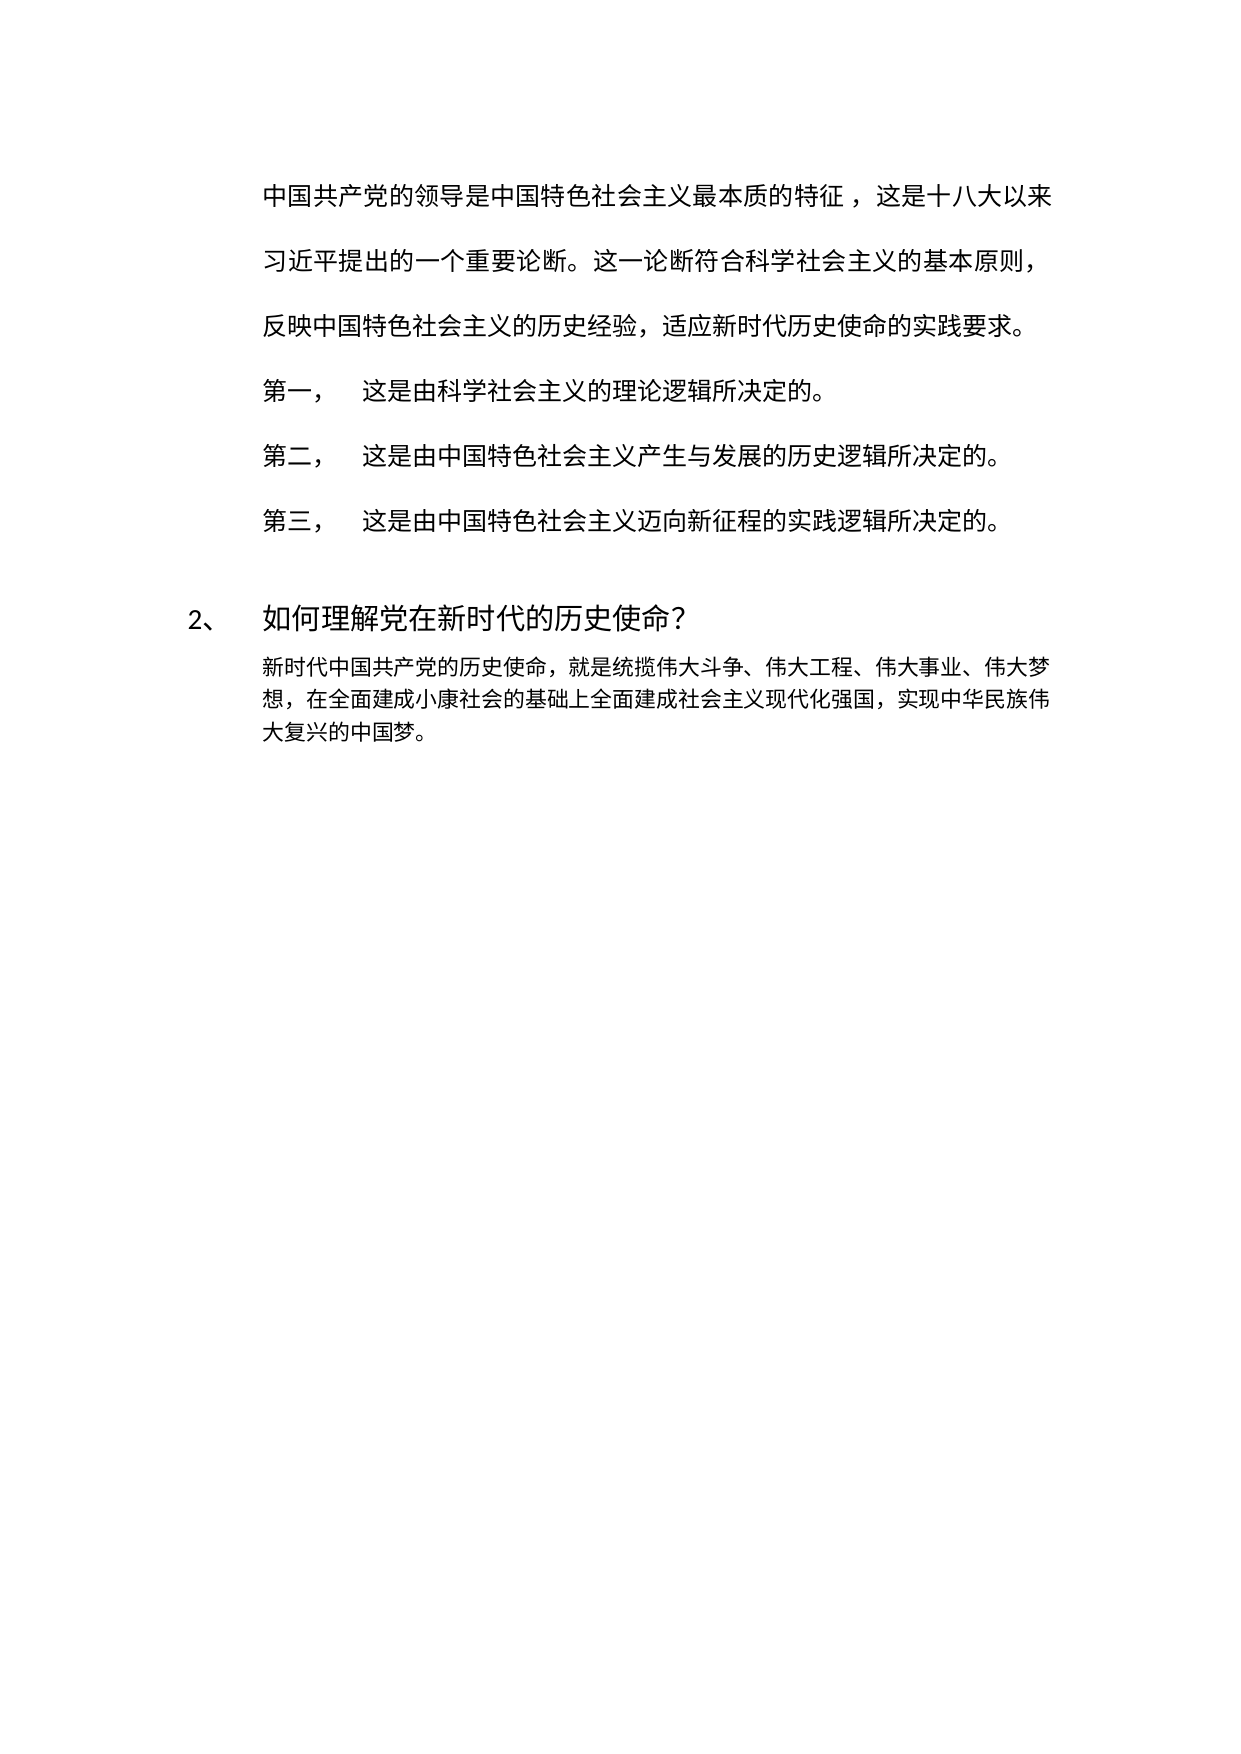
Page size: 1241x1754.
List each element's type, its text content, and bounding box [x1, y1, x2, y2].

list 如何理解党在新时代的历史使命？ [187, 584, 1053, 649]
list 中国共产党的领导是中国特色社会主义最本质的特征 ，这是十八大以来习近平提出的一个重要论断。这一论断符合科学社会主义的基本原则，反映中国特色社会主义的历史经验，适应新时代历史使命的实践要求。 [262, 162, 1053, 357]
list 这是由科学社会主义的理论逻辑所决定的。 [262, 357, 1053, 422]
list 这是由中国特色社会主义迈向新征程的实践逻辑所决定的。 [262, 487, 1053, 552]
list 这是由中国特色社会主义产生与发展的历史逻辑所决定的。 [262, 422, 1053, 487]
list 新时代中国共产党的历史使命，就是统揽伟大斗争、伟大工程、伟大事业、伟大梦想，在全面建成小康社会的基础上全面建成社会主义现代化强国，实现中华民族伟大复兴的中国梦。 [262, 649, 1053, 747]
